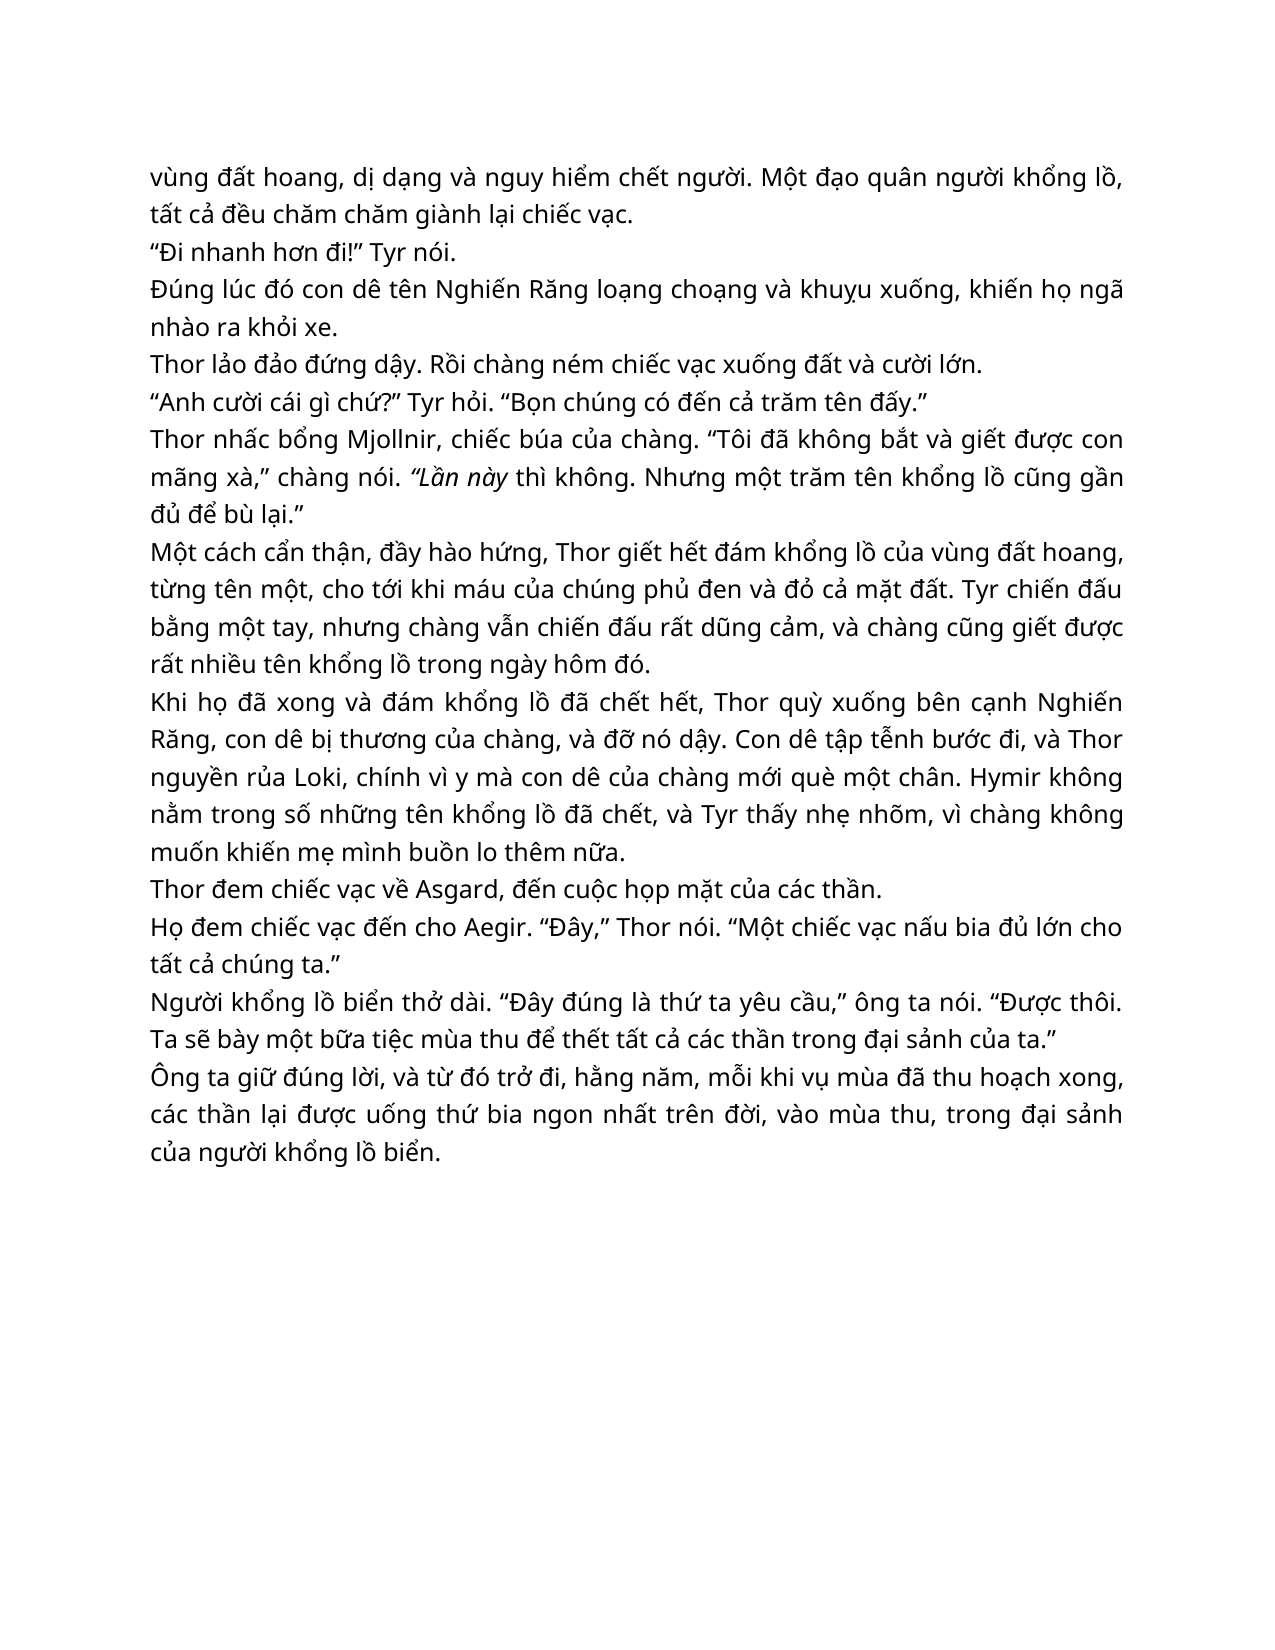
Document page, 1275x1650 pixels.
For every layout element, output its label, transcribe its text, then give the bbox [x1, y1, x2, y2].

text Người khổng lồ biển thở dài. “Đây đúng là thứ ta yêu cầu,” ông ta nói. “Được thôi. Ta sẽ bày một bữa tiệc mùa thu để thết tất cả các thần trong đại sảnh của ta.” [150, 981, 1125, 1056]
text Thor đem chiếc vạc về Asgard, đến cuộc họp mặt của các thần. [150, 869, 1125, 906]
text Khi họ đã xong và đám khổng lồ đã chết hết, Thor quỳ xuống bên cạnh Nghiến Răng, con dê bị thương của chàng, và đỡ nó dậy. Con dê tập tễnh bước đi, và Thor nguyền rủa Loki, chính vì y mà con dê của chàng mới què một chân. Hymir không nằm trong số những tên khổng lồ đã chết, và Tyr thấy nhẹ nhõm, vì chàng không muốn khiến mẹ mình buồn lo thêm nữa. [150, 681, 1125, 869]
text Họ đem chiếc vạc đến cho Aegir. “Đây,” Thor nói. “Một chiếc vạc nấu bia đủ lớn cho tất cả chúng ta.” [150, 906, 1125, 981]
text Một cách cẩn thận, đầy hào hứng, Thor giết hết đám khổng lồ của vùng đất hoang, từng tên một, cho tới khi máu của chúng phủ đen và đỏ cả mặt đất. Tyr chiến đấu bằng một tay, nhưng chàng vẫn chiến đấu rất dũng cảm, và chàng cũng giết được rất nhiều tên khổng lồ trong ngày hôm đó. [150, 531, 1125, 681]
text “Đi nhanh hơn đi!” Tyr nói. [150, 231, 1125, 269]
text Thor lảo đảo đứng dậy. Rồi chàng ném chiếc vạc xuống đất và cười lớn. [150, 344, 1125, 381]
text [150, 150, 1125, 231]
text Thor nhấc bổng Mjollnir, chiếc búa của chàng. “Tôi đã không bắt và giết được con mãng xà,” chàng nói. “Lần này thì không. Nhưng một trăm tên khổng lồ cũng gần đủ để bù lại.” [150, 419, 1125, 531]
text “Anh cười cái gì chứ?” Tyr hỏi. “Bọn chúng có đến cả trăm tên đấy.” [150, 381, 1125, 419]
text Đúng lúc đó con dê tên Nghiến Răng loạng choạng và khuỵu xuống, khiến họ ngã nhào ra khỏi xe. [150, 269, 1125, 344]
text Ông ta giữ đúng lời, và từ đó trở đi, hằng năm, mỗi khi vụ mùa đã thu hoạch xong, các thần lại được uống thứ bia ngon nhất trên đời, vào mùa thu, trong đại sảnh của người khổng lồ biển. [150, 1056, 1125, 1175]
